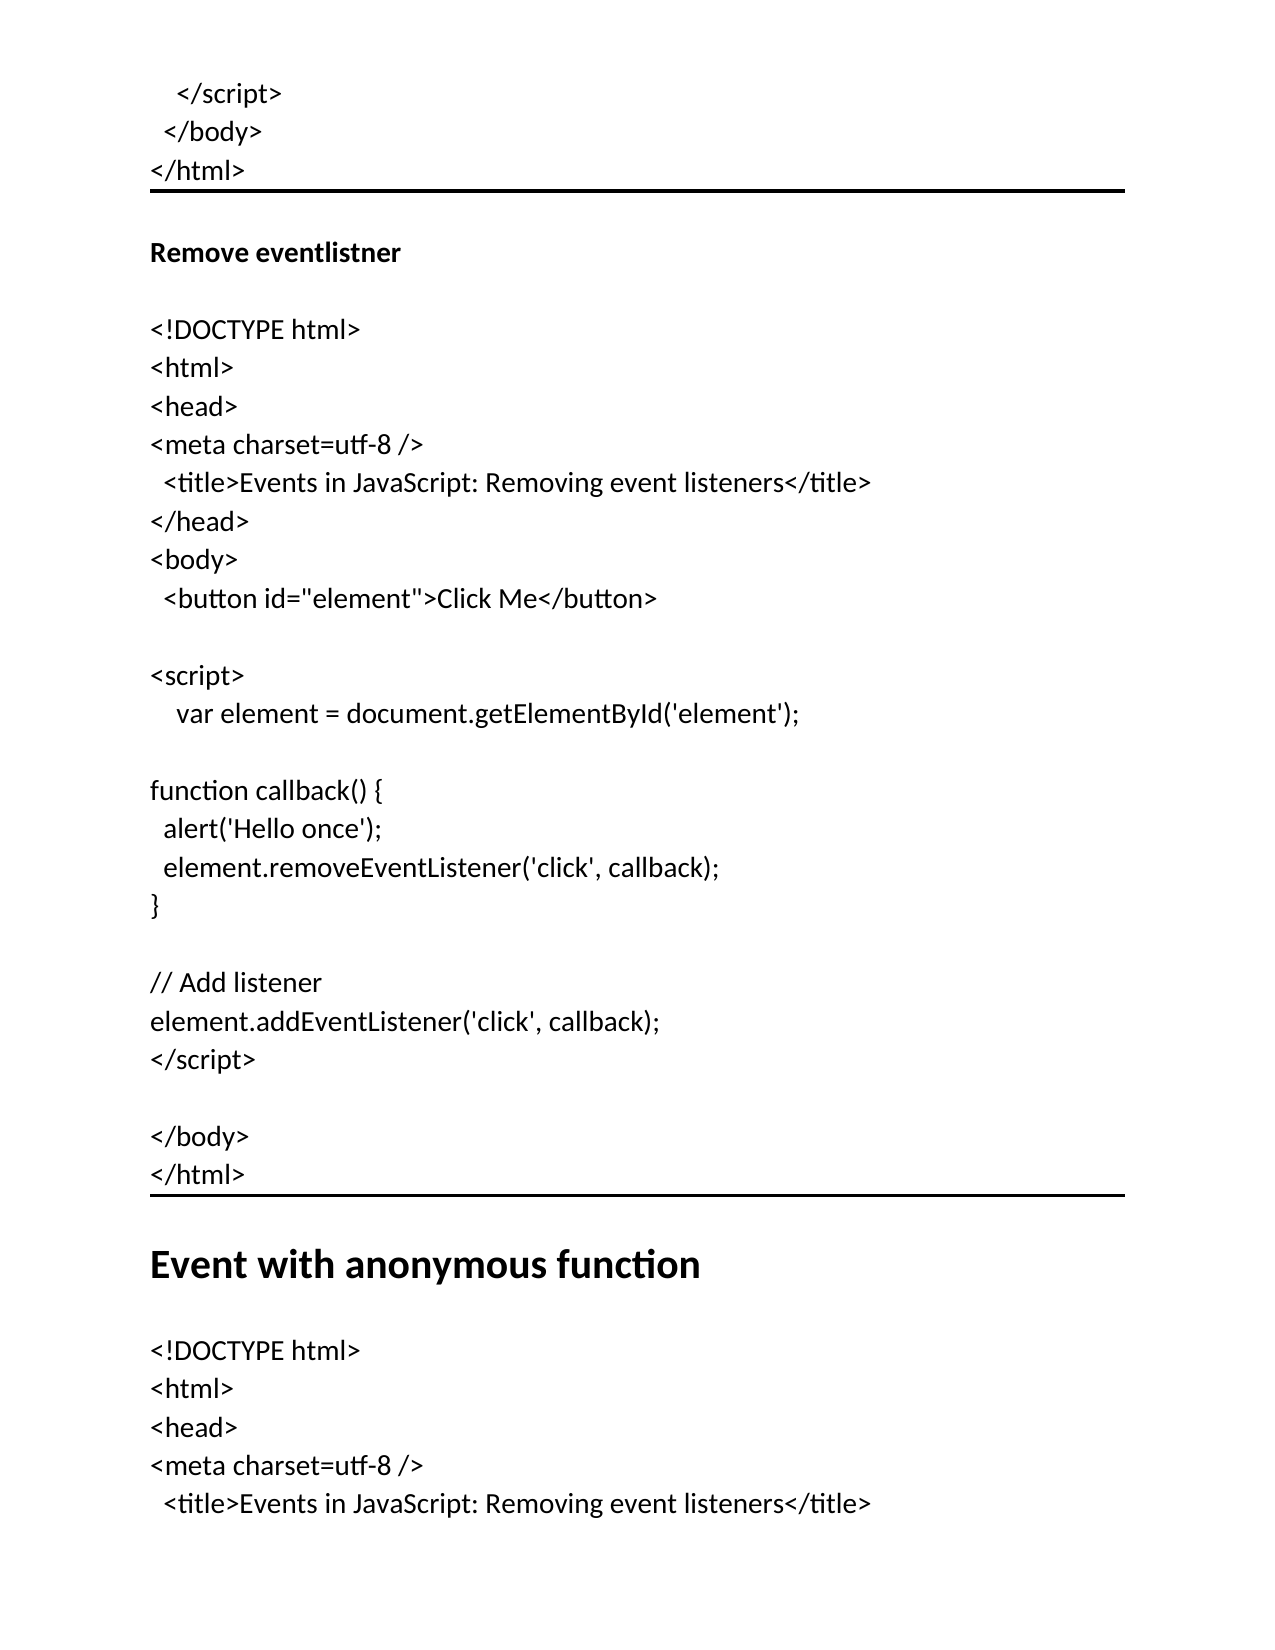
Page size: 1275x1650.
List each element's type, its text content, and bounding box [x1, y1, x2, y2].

text <button id="element">Click Me</button> [150, 580, 1125, 616]
text function callback() { [150, 772, 1125, 808]
text var element = document.getElementById('element'); [150, 695, 1125, 731]
text <body> [150, 541, 1125, 577]
text </html> [150, 152, 1125, 189]
text </script> [150, 75, 1125, 111]
text </script> [150, 1041, 1125, 1077]
text <!DOCTYPE html> [150, 311, 1125, 346]
text </head> [150, 503, 1125, 539]
text </body> [150, 113, 1125, 149]
text <head> [150, 1409, 1125, 1444]
text <meta charset=utf-8 /> [150, 1447, 1125, 1483]
text element.addEventListener('click', callback); [150, 1003, 1125, 1038]
text <meta charset=utf-8 /> [150, 426, 1125, 462]
text element.removeEventListener('click', callback); [150, 849, 1125, 884]
text <title>Events in JavaScript: Removing event listeners</title> [150, 464, 1125, 500]
text alert('Hello once'); [150, 811, 1125, 846]
text } [150, 887, 1125, 923]
text <!DOCTYPE html> [150, 1332, 1125, 1367]
text <title>Events in JavaScript: Removing event listeners</title> [150, 1486, 1125, 1521]
text </body> [150, 1118, 1125, 1154]
text </html> [150, 1156, 1125, 1194]
text <head> [150, 388, 1125, 423]
text <html> [150, 1370, 1125, 1406]
text // Add listener [150, 964, 1125, 1000]
text <script> [150, 657, 1125, 692]
text Remove eventlistner [150, 234, 1125, 269]
text Event with anonymous function [150, 1238, 1125, 1289]
text <html> [150, 349, 1125, 385]
